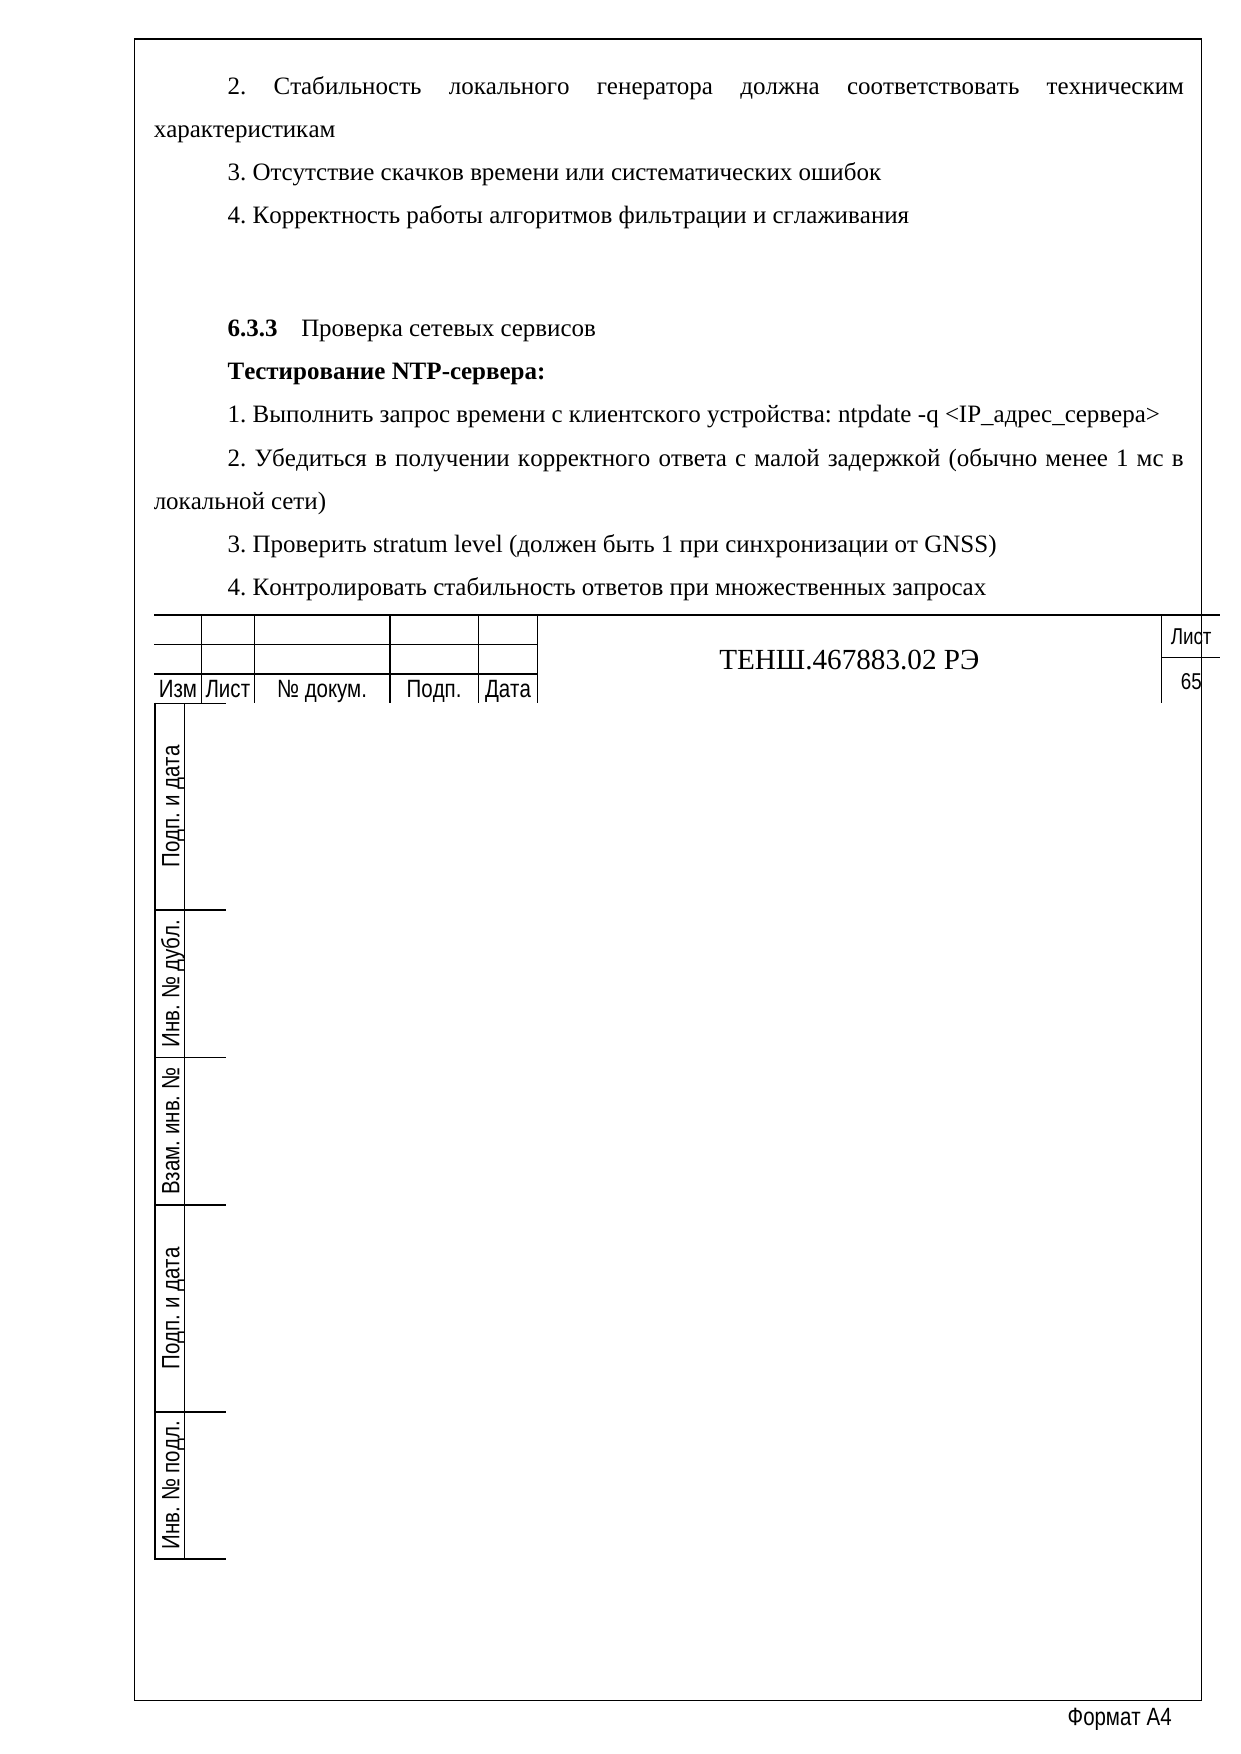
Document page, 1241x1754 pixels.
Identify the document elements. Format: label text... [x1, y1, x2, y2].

list 4. Корректность работы алгоритмов фильтрации и сглаживания [153, 200, 1185, 229]
list 3. Отсутствие скачков времени или систематических ошибок [153, 157, 1185, 186]
list 2. Убедиться в получении корректного ответа с малой задержкой (обычно менее 1 мс в локальной сети) [153, 443, 1185, 514]
list 4. Контролировать стабильность ответов при множественных запросах [153, 572, 1185, 601]
subtitle Проверка сетевых сервисов [153, 313, 1185, 342]
list 1. Выполнить запрос времени с клиентского устройства: ntpdate -q <IP_адрес_сервера> [153, 399, 1185, 428]
list Тестирование NTP-сервера: [153, 356, 1185, 385]
list 2. Стабильность локального генератора должна соответствовать техническим характеристикам [153, 71, 1185, 143]
list 3. Проверить stratum level (должен быть 1 при синхронизации от GNSS) [153, 529, 1185, 558]
